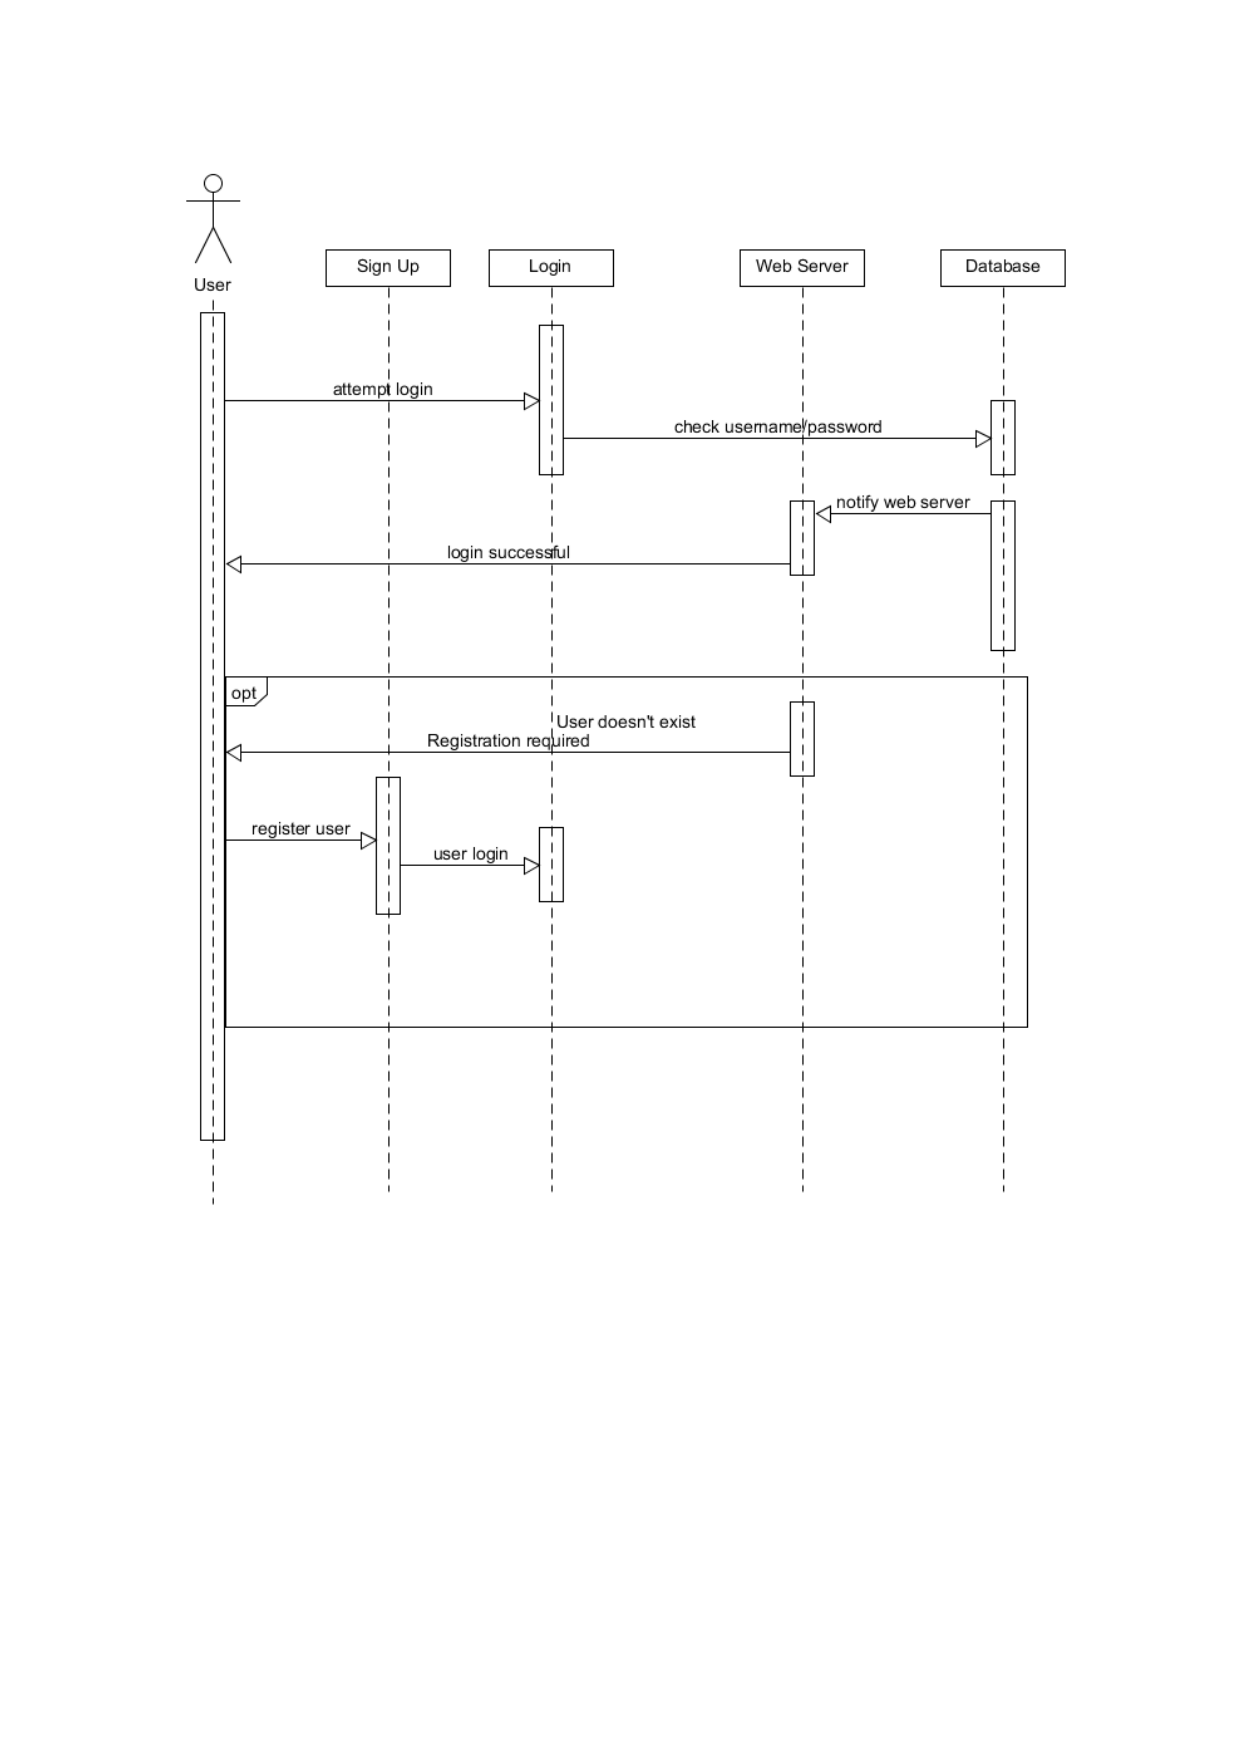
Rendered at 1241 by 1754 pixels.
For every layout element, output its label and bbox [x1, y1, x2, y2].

picture [150, 150, 1091, 1254]
